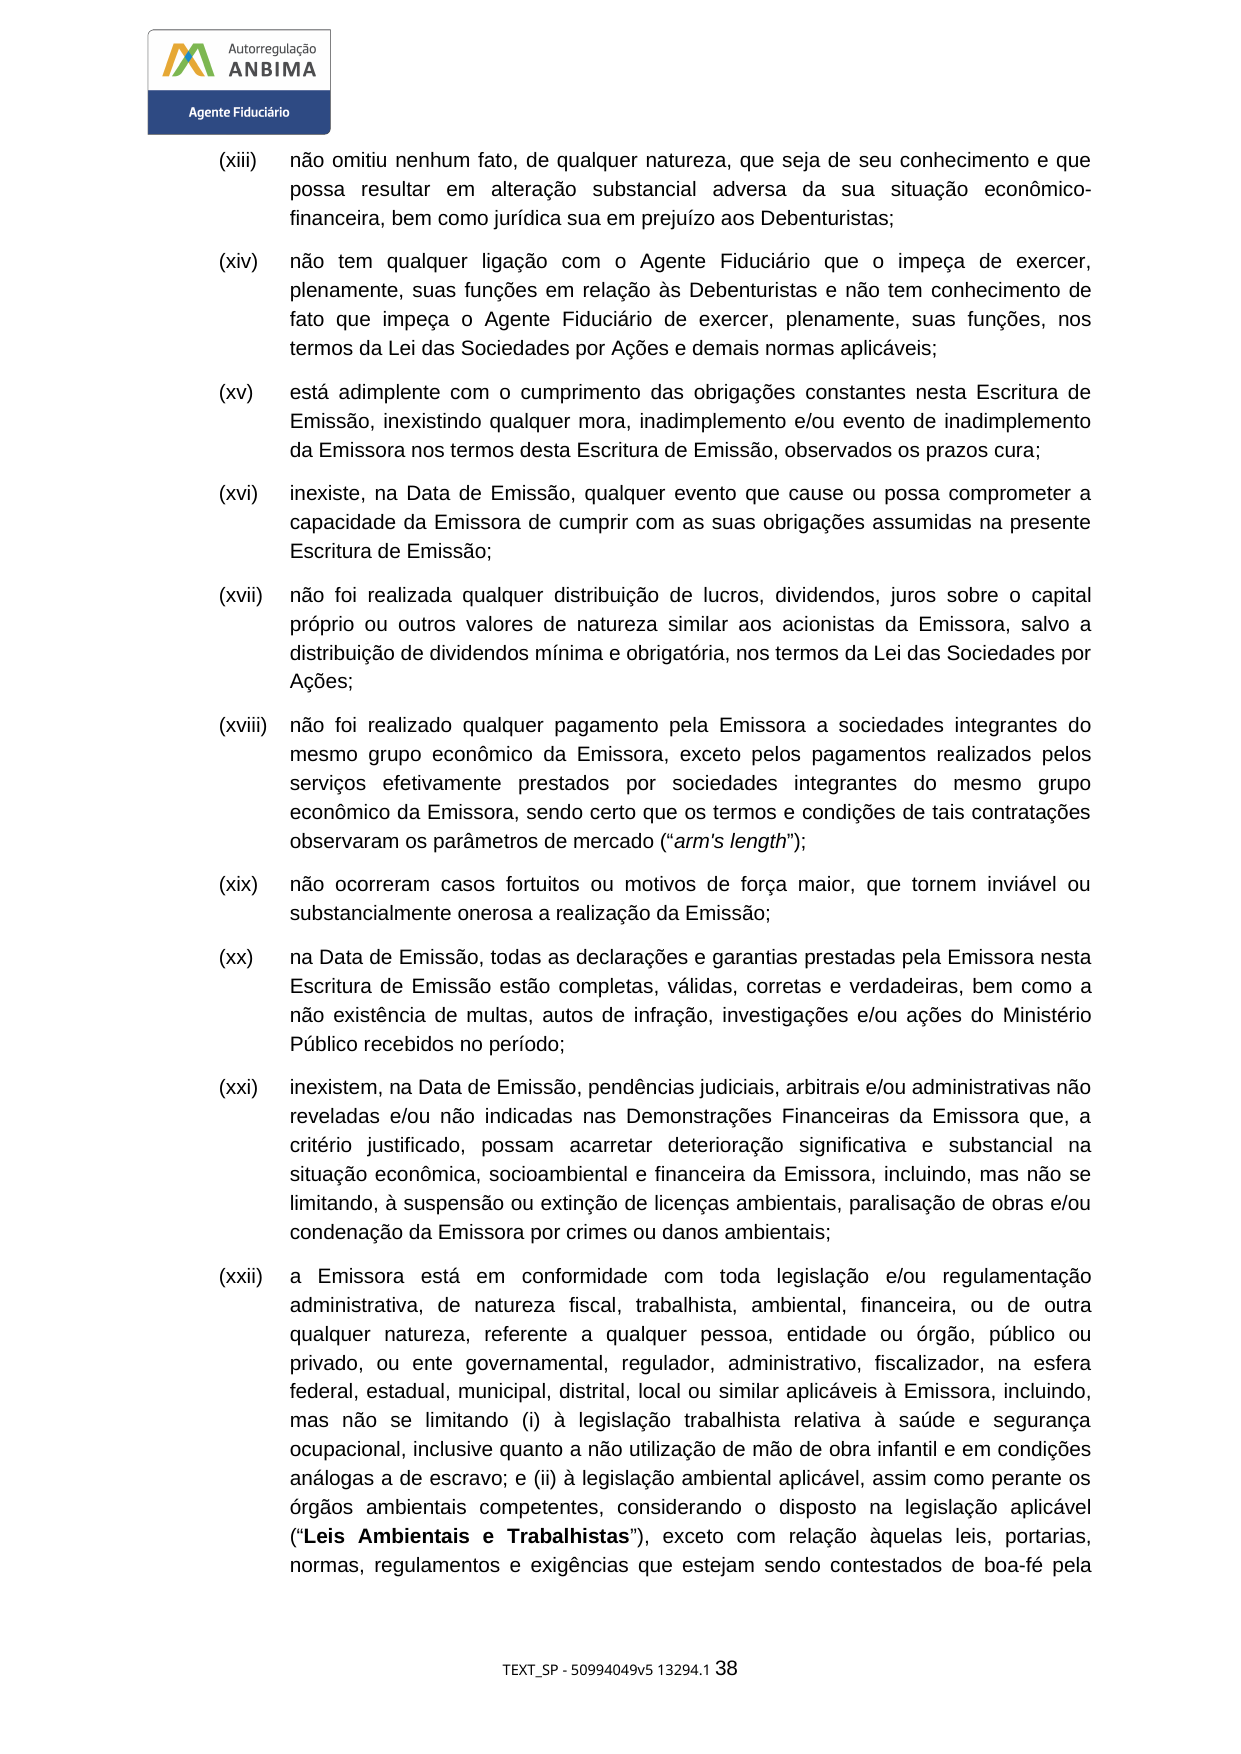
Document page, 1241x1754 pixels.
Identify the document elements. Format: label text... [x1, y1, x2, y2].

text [219, 1263, 1092, 1577]
text não foi realizada qualquer distribuição de lucros, dividendos, juros sobre o capital próprio ou outros valores de natureza similar aos acionistas da Emissora, salvo a distribuição de dividendos mínima e obrigatória, nos termos da Lei das Sociedades por Ações; [219, 582, 1092, 693]
text não omitiu nenhum fato, de qualquer natureza, que seja de seu conhecimento e que possa resultar em alteração substancial adversa da sua situação econômico-financeira, bem como jurídica sua em prejuízo aos Debenturistas; [219, 148, 1092, 229]
picture [147, 29, 331, 135]
text não tem qualquer ligação com o Agente Fiduciário que o impeça de exercer, plenamente, suas funções em relação às Debenturistas e não tem conhecimento de fato que impeça o Agente Fiduciário de exercer, plenamente, suas funções, nos termos da Lei das Sociedades por Ações e demais normas aplicáveis; [219, 249, 1092, 360]
text não foi realizado qualquer pagamento pela Emissora a sociedades integrantes do mesmo grupo econômico da Emissora, exceto pelos pagamentos realizados pelos serviços efetivamente prestados por sociedades integrantes do mesmo grupo econômico da Emissora, sendo certo que os termos e condições de tais contratações observaram os parâmetros de mercado (“arm's length”); [219, 713, 1092, 853]
text está adimplente com o cumprimento das obrigações constantes nesta Escritura de Emissão, inexistindo qualquer mora, inadimplemento e/ou evento de inadimplemento da Emissora nos termos desta Escritura de Emissão, observados os prazos cura; [219, 379, 1092, 461]
text inexistem, na Data de Emissão, pendências judiciais, arbitrais e/ou administrativas não reveladas e/ou não indicadas nas Demonstrações Financeiras da Emissora que, a critério justificado, possam acarretar deterioração significativa e substancial na situação econômica, socioambiental e financeira da Emissora, incluindo, mas não se limitando, à suspensão ou extinção de licenças ambientais, paralisação de obras e/ou condenação da Emissora por crimes ou danos ambientais; [219, 1075, 1092, 1244]
text inexiste, na Data de Emissão, qualquer evento que cause ou possa comprometer a capacidade da Emissora de cumprir com as suas obrigações assumidas na presente Escritura de Emissão; [219, 481, 1092, 563]
text não ocorreram casos fortuitos ou motivos de força maior, que tornem inviável ou substancialmente onerosa a realização da Emissão; [219, 872, 1092, 925]
text na Data de Emissão, todas as declarações e garantias prestadas pela Emissora nesta Escritura de Emissão estão completas, válidas, corretas e verdadeiras, bem como a não existência de multas, autos de infração, investigações e/ou ações do Ministério Público recebidos no período; [219, 945, 1092, 1056]
